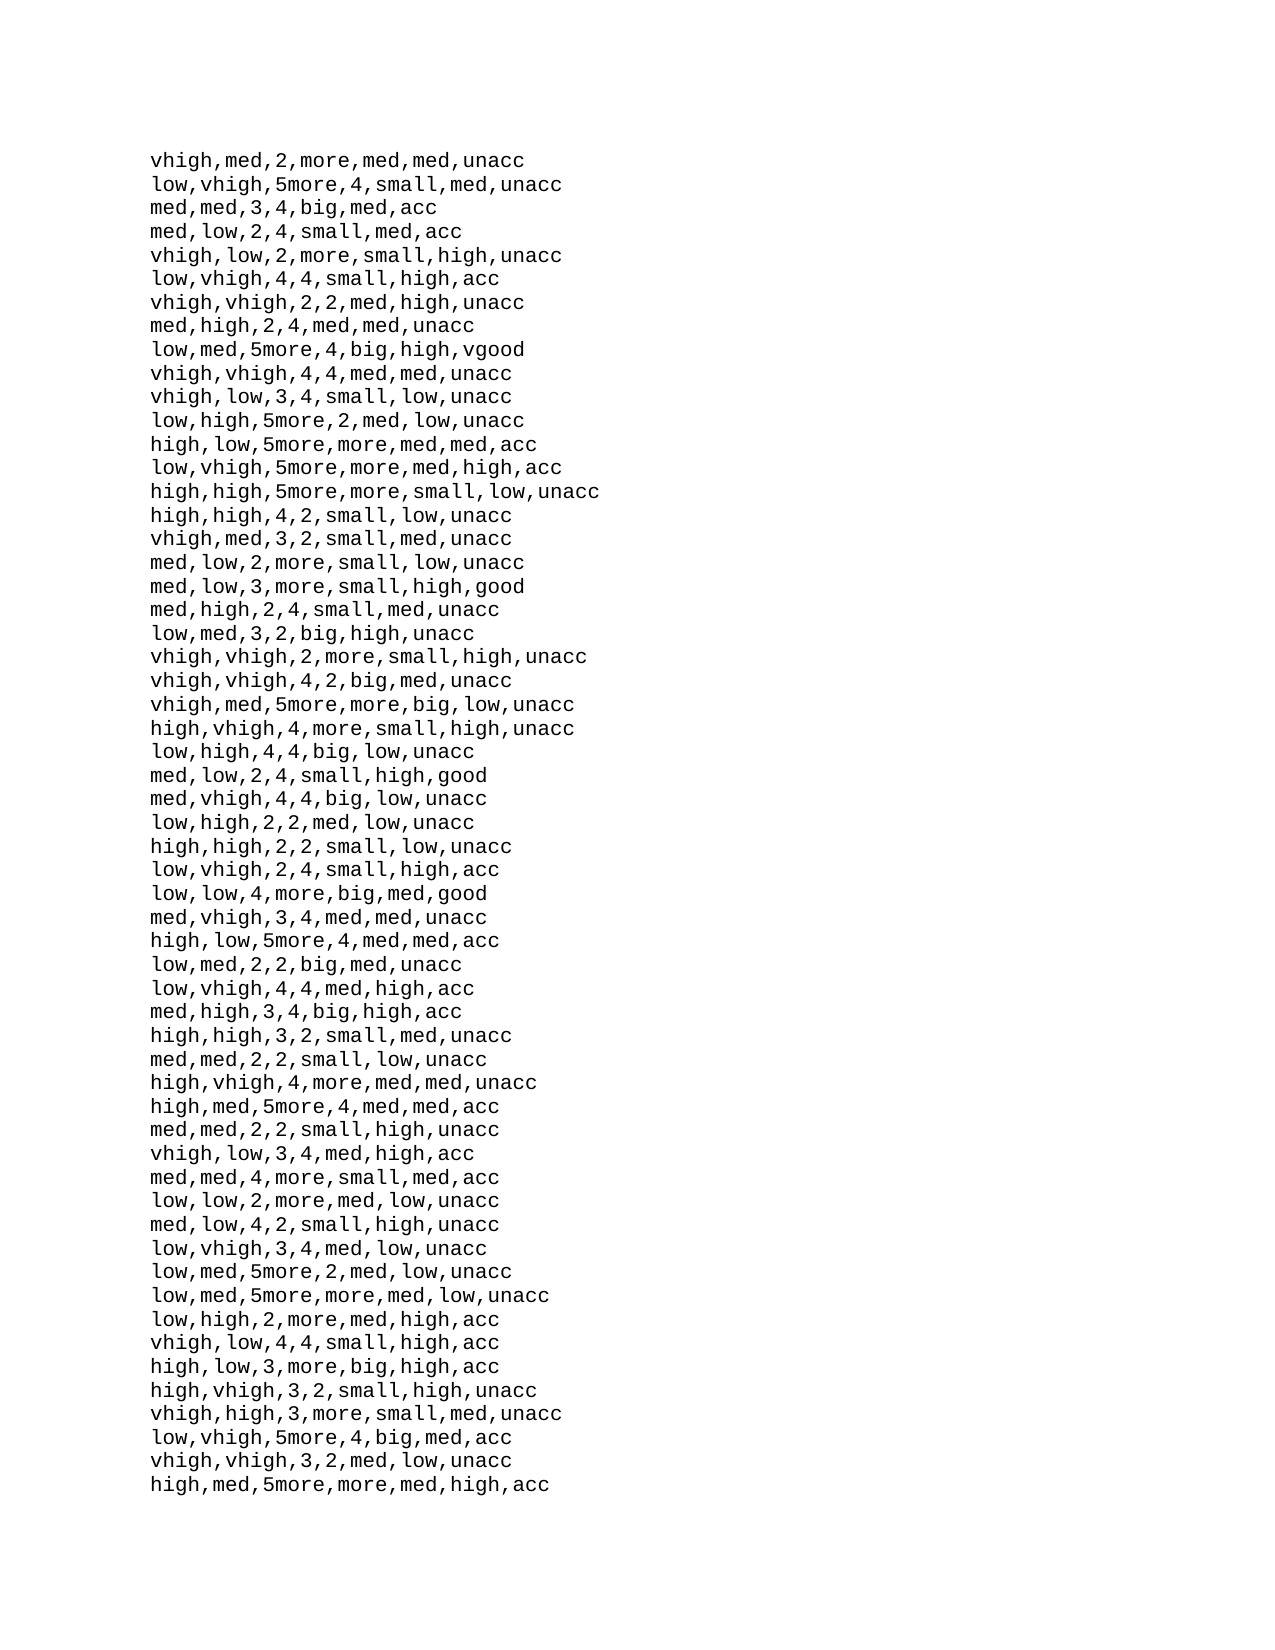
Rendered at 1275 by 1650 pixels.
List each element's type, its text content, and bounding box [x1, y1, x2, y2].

text vhigh,low,4,4,small,high,acc [150, 1332, 1125, 1356]
text med,low,3,more,small,high,good [150, 576, 1125, 599]
text low,med,5more,2,med,low,unacc [150, 1261, 1125, 1285]
text low,low,4,more,big,med,good [150, 883, 1125, 907]
text low,vhigh,5more,4,big,med,acc [150, 1427, 1125, 1451]
text low,vhigh,3,4,med,low,unacc [150, 1238, 1125, 1261]
text high,low,5more,more,med,med,acc [150, 434, 1125, 457]
text vhigh,med,2,more,med,med,unacc [150, 150, 1125, 174]
text low,vhigh,5more,4,small,med,unacc [150, 174, 1125, 197]
text high,low,3,more,big,high,acc [150, 1356, 1125, 1379]
text vhigh,vhigh,3,2,med,low,unacc [150, 1451, 1125, 1474]
text vhigh,vhigh,2,more,small,high,unacc [150, 647, 1125, 670]
text med,low,2,more,small,low,unacc [150, 552, 1125, 576]
text high,vhigh,4,more,med,med,unacc [150, 1072, 1125, 1096]
text high,high,4,2,small,low,unacc [150, 505, 1125, 528]
text vhigh,vhigh,4,2,big,med,unacc [150, 670, 1125, 694]
text med,med,3,4,big,med,acc [150, 197, 1125, 221]
text med,low,4,2,small,high,unacc [150, 1214, 1125, 1238]
text vhigh,vhigh,2,2,med,high,unacc [150, 292, 1125, 316]
text med,high,2,4,med,med,unacc [150, 316, 1125, 339]
text high,high,2,2,small,low,unacc [150, 836, 1125, 859]
text high,vhigh,4,more,small,high,unacc [150, 717, 1125, 741]
text low,high,2,more,med,high,acc [150, 1309, 1125, 1332]
text low,med,3,2,big,high,unacc [150, 623, 1125, 647]
text low,low,2,more,med,low,unacc [150, 1190, 1125, 1214]
text low,vhigh,4,4,small,high,acc [150, 268, 1125, 292]
text high,vhigh,3,2,small,high,unacc [150, 1379, 1125, 1403]
text high,high,3,2,small,med,unacc [150, 1025, 1125, 1048]
text low,high,5more,2,med,low,unacc [150, 410, 1125, 434]
text vhigh,med,3,2,small,med,unacc [150, 528, 1125, 552]
text vhigh,low,3,4,small,low,unacc [150, 386, 1125, 410]
text low,vhigh,4,4,med,high,acc [150, 978, 1125, 1001]
text med,med,4,more,small,med,acc [150, 1167, 1125, 1190]
text low,med,5more,more,med,low,unacc [150, 1285, 1125, 1309]
text vhigh,high,3,more,small,med,unacc [150, 1403, 1125, 1427]
text vhigh,low,3,4,med,high,acc [150, 1143, 1125, 1167]
text vhigh,low,2,more,small,high,unacc [150, 244, 1125, 268]
text high,low,5more,4,med,med,acc [150, 930, 1125, 954]
text med,low,2,4,small,med,acc [150, 221, 1125, 244]
text low,vhigh,2,4,small,high,acc [150, 859, 1125, 883]
text high,high,5more,more,small,low,unacc [150, 481, 1125, 505]
text low,high,4,4,big,low,unacc [150, 741, 1125, 765]
text med,high,2,4,small,med,unacc [150, 599, 1125, 623]
text low,med,5more,4,big,high,vgood [150, 339, 1125, 363]
text med,vhigh,4,4,big,low,unacc [150, 788, 1125, 812]
text med,low,2,4,small,high,good [150, 765, 1125, 788]
text med,vhigh,3,4,med,med,unacc [150, 907, 1125, 930]
text med,med,2,2,small,high,unacc [150, 1119, 1125, 1143]
text low,high,2,2,med,low,unacc [150, 812, 1125, 836]
text low,vhigh,5more,more,med,high,acc [150, 457, 1125, 481]
text low,med,2,2,big,med,unacc [150, 954, 1125, 978]
text vhigh,vhigh,4,4,med,med,unacc [150, 363, 1125, 386]
text high,med,5more,4,med,med,acc [150, 1096, 1125, 1119]
text vhigh,med,5more,more,big,low,unacc [150, 694, 1125, 717]
text med,med,2,2,small,low,unacc [150, 1048, 1125, 1072]
text high,med,5more,more,med,high,acc [150, 1474, 1125, 1498]
text med,high,3,4,big,high,acc [150, 1001, 1125, 1025]
